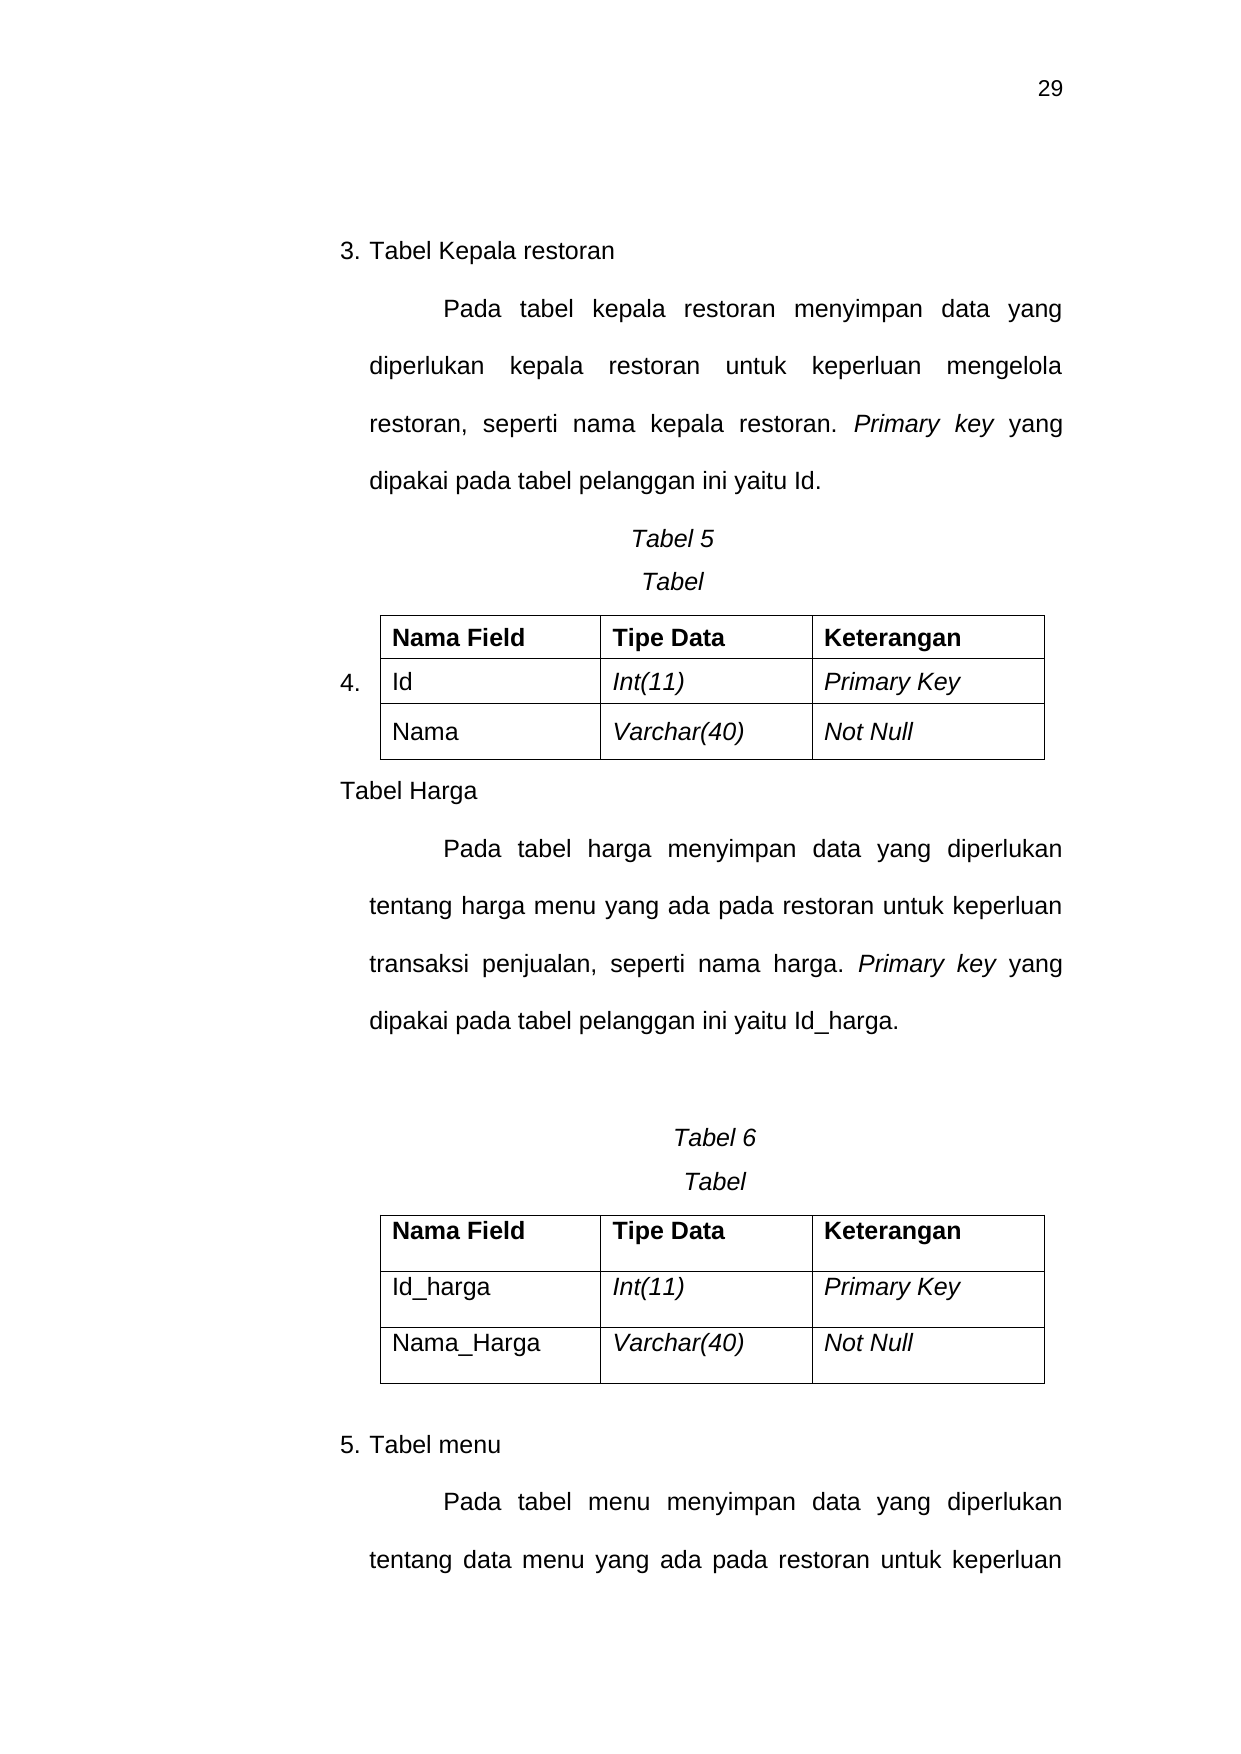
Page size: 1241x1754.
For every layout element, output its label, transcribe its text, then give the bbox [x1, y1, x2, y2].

table_cell Nama_Harga [381, 1328, 600, 1383]
list Tabel menu [340, 1429, 1063, 1458]
table_header Tipe Data [601, 616, 812, 658]
list Pada tabel harga menyimpan data yang diperlukan tentang harga menu yang ada pada restoran untuk keperluan transaksi penjualan, seperti nama harga. Primary key yang dipakai pada tabel pelanggan ini yaitu Id_harga. [369, 834, 1063, 1035]
table_header Keterangan [813, 616, 1044, 658]
table_cell Int(11) [601, 1272, 812, 1327]
list Pada tabel kepala restoran menyimpan data yang diperlukan kepala restoran untuk keperluan mengelola restoran, seperti nama kepala restoran. Primary key yang dipakai pada tabel pelanggan ini yaitu Id. [369, 294, 1063, 495]
table_cell Primary Key [813, 659, 1044, 703]
table_cell Id_harga [381, 1272, 600, 1327]
table_cell Not Null [813, 1328, 1044, 1383]
table_cell Varchar(40) [601, 1328, 812, 1383]
table_cell Varchar(40) [601, 704, 812, 758]
table_cell Not Null [813, 704, 1044, 758]
table_cell Nama [381, 704, 600, 758]
table_header Tipe Data [601, 1216, 812, 1271]
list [369, 1487, 1063, 1573]
table_cell Id [381, 659, 600, 703]
table_cell Primary Key [813, 1272, 1044, 1327]
table_header Keterangan [813, 1216, 1044, 1271]
list Tabel Kepala restoran [340, 236, 1063, 265]
table_header Nama Field [381, 616, 600, 658]
list Tabel Harga [340, 667, 1063, 805]
table_header Nama Field [381, 1216, 600, 1271]
table_cell Int(11) [601, 659, 812, 703]
